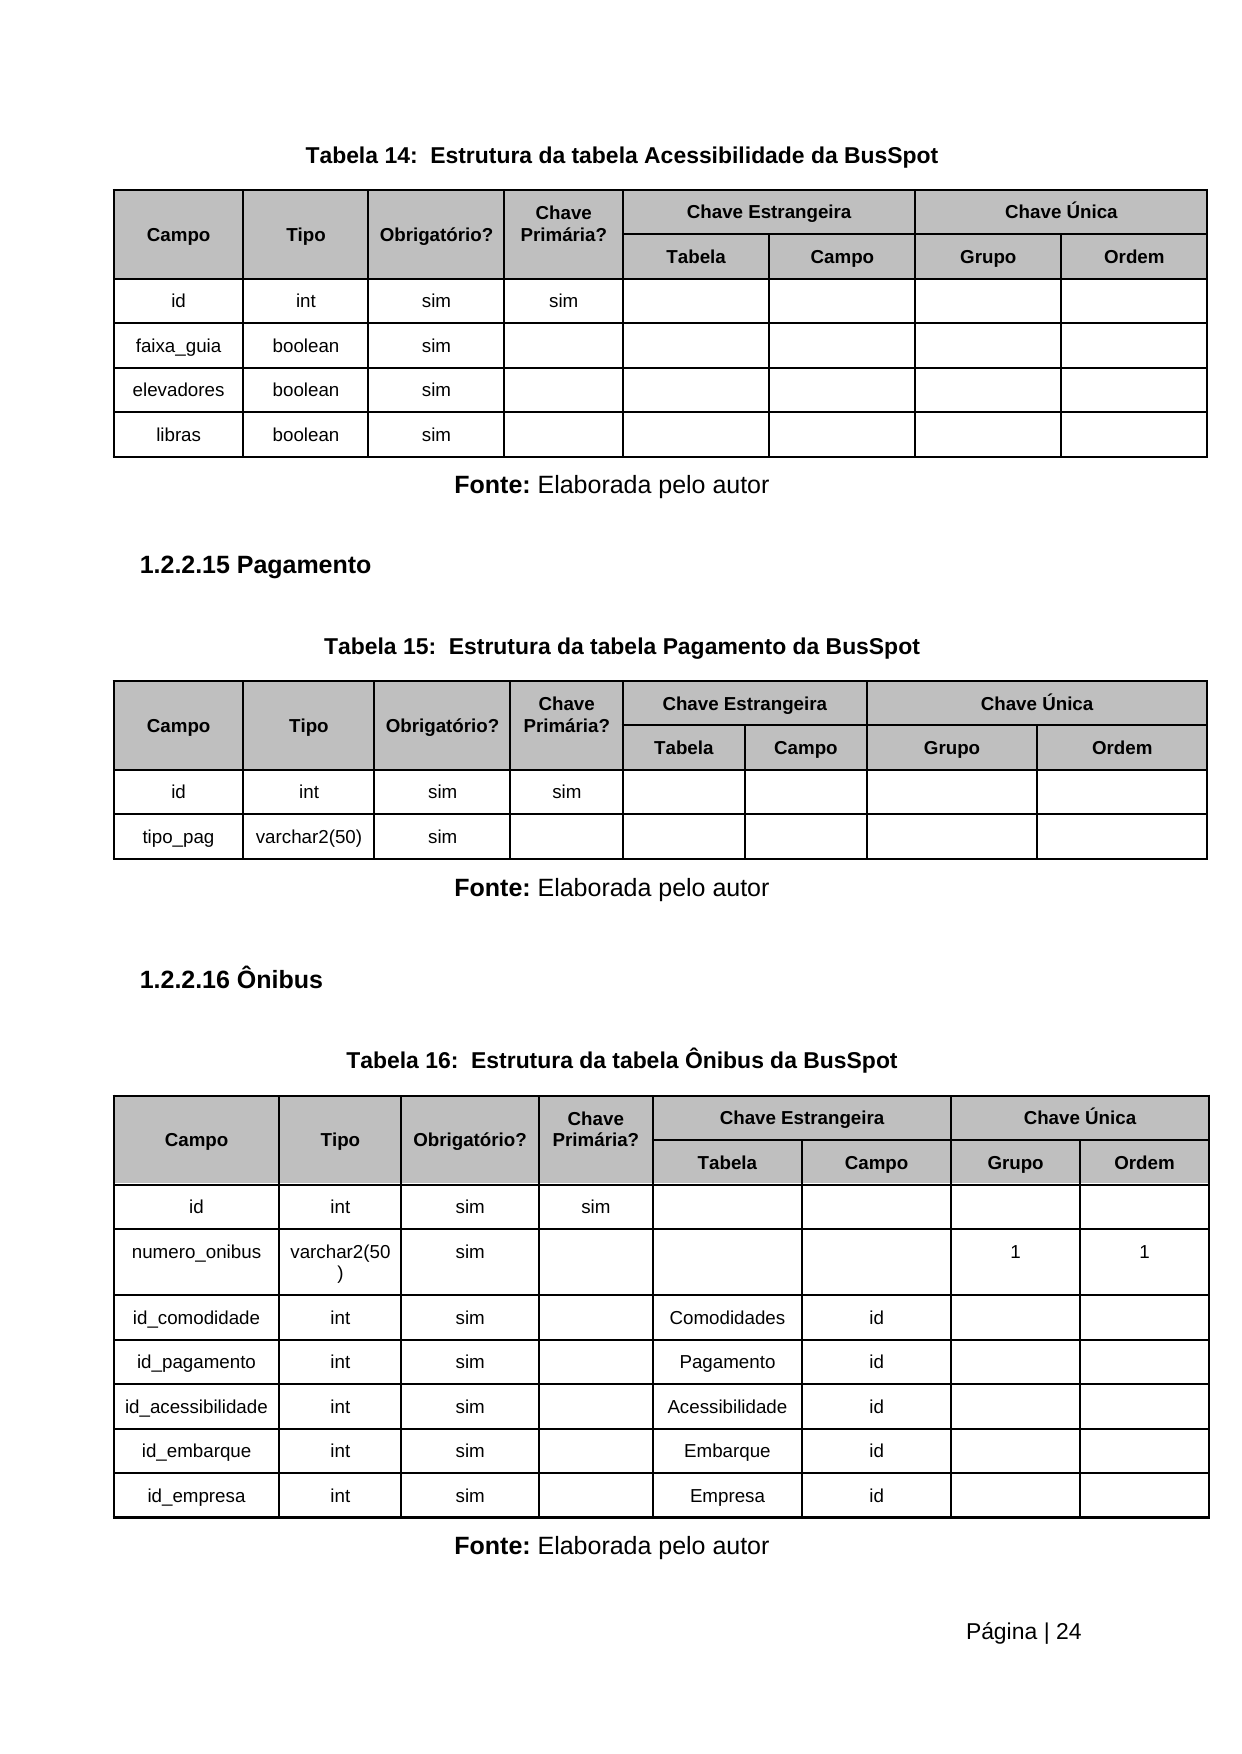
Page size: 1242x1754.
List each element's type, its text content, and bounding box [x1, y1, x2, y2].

table_cell sim [375, 815, 509, 858]
table_cell boolean [244, 324, 367, 367]
table_header Tipo [244, 682, 373, 769]
table_cell int [280, 1430, 400, 1472]
table_cell id [115, 1186, 278, 1228]
table_header Chave Primária? [505, 191, 622, 278]
table_cell sim [402, 1385, 538, 1427]
table_cell Acessibilidade [654, 1385, 801, 1427]
table_cell [1062, 324, 1206, 367]
table_cell sim [402, 1341, 538, 1383]
table_cell [1038, 771, 1206, 813]
table_cell [916, 369, 1060, 411]
table_cell sim [369, 324, 503, 367]
table_cell sim [369, 369, 503, 411]
table_cell sim [540, 1186, 652, 1228]
table_cell sim [402, 1296, 538, 1338]
table_cell int [280, 1296, 400, 1338]
table_cell sim [402, 1474, 538, 1516]
table_cell [746, 815, 866, 858]
table_cell boolean [244, 413, 367, 456]
table_cell id [803, 1430, 950, 1472]
table_cell Ordem [1038, 726, 1206, 769]
table_cell [1081, 1186, 1208, 1228]
table_cell sim [369, 413, 503, 456]
table_header Obrigatório? [369, 191, 503, 278]
table_cell Embarque [654, 1430, 801, 1472]
table_cell [1081, 1474, 1208, 1516]
table_cell Empresa [654, 1474, 801, 1516]
table_cell [1062, 413, 1206, 456]
table_cell id [803, 1296, 950, 1338]
table_cell [746, 771, 866, 813]
text Fonte: Elaborada pelo autor [139, 1531, 1084, 1560]
table_cell int [244, 280, 367, 322]
table_cell [916, 324, 1060, 367]
table_cell sim [375, 771, 509, 813]
table_cell [1081, 1296, 1208, 1338]
table_cell id [803, 1341, 950, 1383]
table_cell [505, 369, 622, 411]
table_cell int [244, 771, 373, 813]
table_cell sim [402, 1230, 538, 1294]
table_cell [952, 1296, 1079, 1338]
table_cell id_empresa [115, 1474, 278, 1516]
table_cell [624, 771, 744, 813]
table_header Campo [115, 191, 242, 278]
table_cell [511, 815, 622, 858]
table_cell Tabela [624, 235, 768, 278]
table_cell Campo [803, 1141, 950, 1183]
table_cell [952, 1341, 1079, 1383]
table_cell [770, 413, 914, 456]
table_cell [916, 280, 1060, 322]
table_cell varchar2(50) [244, 815, 373, 858]
table_cell Ordem [1081, 1141, 1208, 1183]
table_cell int [280, 1385, 400, 1427]
table_cell Grupo [916, 235, 1060, 278]
table_cell id_acessibilidade [115, 1385, 278, 1427]
table_cell [540, 1230, 652, 1294]
table_cell varchar2(50) [280, 1230, 400, 1294]
table_cell numero_onibus [115, 1230, 278, 1294]
table_cell Tabela [654, 1141, 801, 1183]
table_cell int [280, 1186, 400, 1228]
table_cell Ordem [1062, 235, 1206, 278]
table_header Chave Estrangeira [624, 191, 914, 233]
table_header Chave Estrangeira [654, 1097, 950, 1139]
table_cell elevadores [115, 369, 242, 411]
table_header Chave Única [916, 191, 1206, 233]
table_header Tipo [280, 1097, 400, 1183]
table_cell boolean [244, 369, 367, 411]
table_cell id_comodidade [115, 1296, 278, 1338]
table_header Chave Primária? [511, 682, 622, 769]
table_header Obrigatório? [375, 682, 509, 769]
table_cell int [280, 1474, 400, 1516]
table_cell [540, 1385, 652, 1427]
table_cell sim [505, 280, 622, 322]
table_cell Grupo [952, 1141, 1079, 1183]
table_cell tipo_pag [115, 815, 242, 858]
table_cell [505, 413, 622, 456]
table_cell id_embarque [115, 1430, 278, 1472]
table_cell [624, 369, 768, 411]
table_cell [770, 280, 914, 322]
text Fonte: Elaborada pelo autor [139, 872, 1084, 901]
subtitle 1.2.2.16 Ônibus [139, 965, 1084, 994]
table_cell [770, 369, 914, 411]
table_cell [540, 1474, 652, 1516]
table_cell int [280, 1341, 400, 1383]
table_cell [868, 771, 1036, 813]
table_cell id [803, 1385, 950, 1427]
table_cell Campo [746, 726, 866, 769]
table_cell Comodidades [654, 1296, 801, 1338]
table_cell sim [511, 771, 622, 813]
table_cell 1 [1081, 1230, 1208, 1294]
table_cell [540, 1341, 652, 1383]
table_cell [1081, 1385, 1208, 1427]
table_cell id [803, 1474, 950, 1516]
table_header Campo [115, 682, 242, 769]
table_cell [952, 1385, 1079, 1427]
table_cell [770, 324, 914, 367]
table_cell [1081, 1341, 1208, 1383]
table_cell [505, 324, 622, 367]
table_cell sim [402, 1186, 538, 1228]
table_cell [654, 1230, 801, 1294]
table_cell [803, 1230, 950, 1294]
table_header Campo [115, 1097, 278, 1183]
table_header Chave Única [868, 682, 1206, 724]
table_cell Campo [770, 235, 914, 278]
table_cell id_pagamento [115, 1341, 278, 1383]
table_cell libras [115, 413, 242, 456]
table_cell [654, 1186, 801, 1228]
table_cell [1081, 1430, 1208, 1472]
table_cell [916, 413, 1060, 456]
table_cell [624, 324, 768, 367]
table_cell faixa_guia [115, 324, 242, 367]
table_cell id [115, 771, 242, 813]
table_cell [952, 1186, 1079, 1228]
table_cell [1038, 815, 1206, 858]
table_cell id [115, 280, 242, 322]
table_cell [952, 1474, 1079, 1516]
table_cell [540, 1430, 652, 1472]
table_cell 1 [952, 1230, 1079, 1294]
table_cell sim [369, 280, 503, 322]
table_header Obrigatório? [402, 1097, 538, 1183]
table_cell [624, 280, 768, 322]
table_cell [540, 1296, 652, 1338]
table_cell [952, 1430, 1079, 1472]
text Fonte: Elaborada pelo autor [139, 470, 1084, 499]
table_cell sim [402, 1430, 538, 1472]
table_cell [868, 815, 1036, 858]
table_cell [803, 1186, 950, 1228]
table_cell Grupo [868, 726, 1036, 769]
subtitle 1.2.2.15 Pagamento [139, 551, 1084, 579]
table_cell [1062, 369, 1206, 411]
table_cell Tabela [624, 726, 744, 769]
table_header Chave Estrangeira [624, 682, 866, 724]
table_cell [624, 413, 768, 456]
table_cell [1062, 280, 1206, 322]
table_header Chave Única [952, 1097, 1208, 1139]
table_cell Pagamento [654, 1341, 801, 1383]
table_header Chave Primária? [540, 1097, 652, 1183]
table_cell [624, 815, 744, 858]
table_header Tipo [244, 191, 367, 278]
